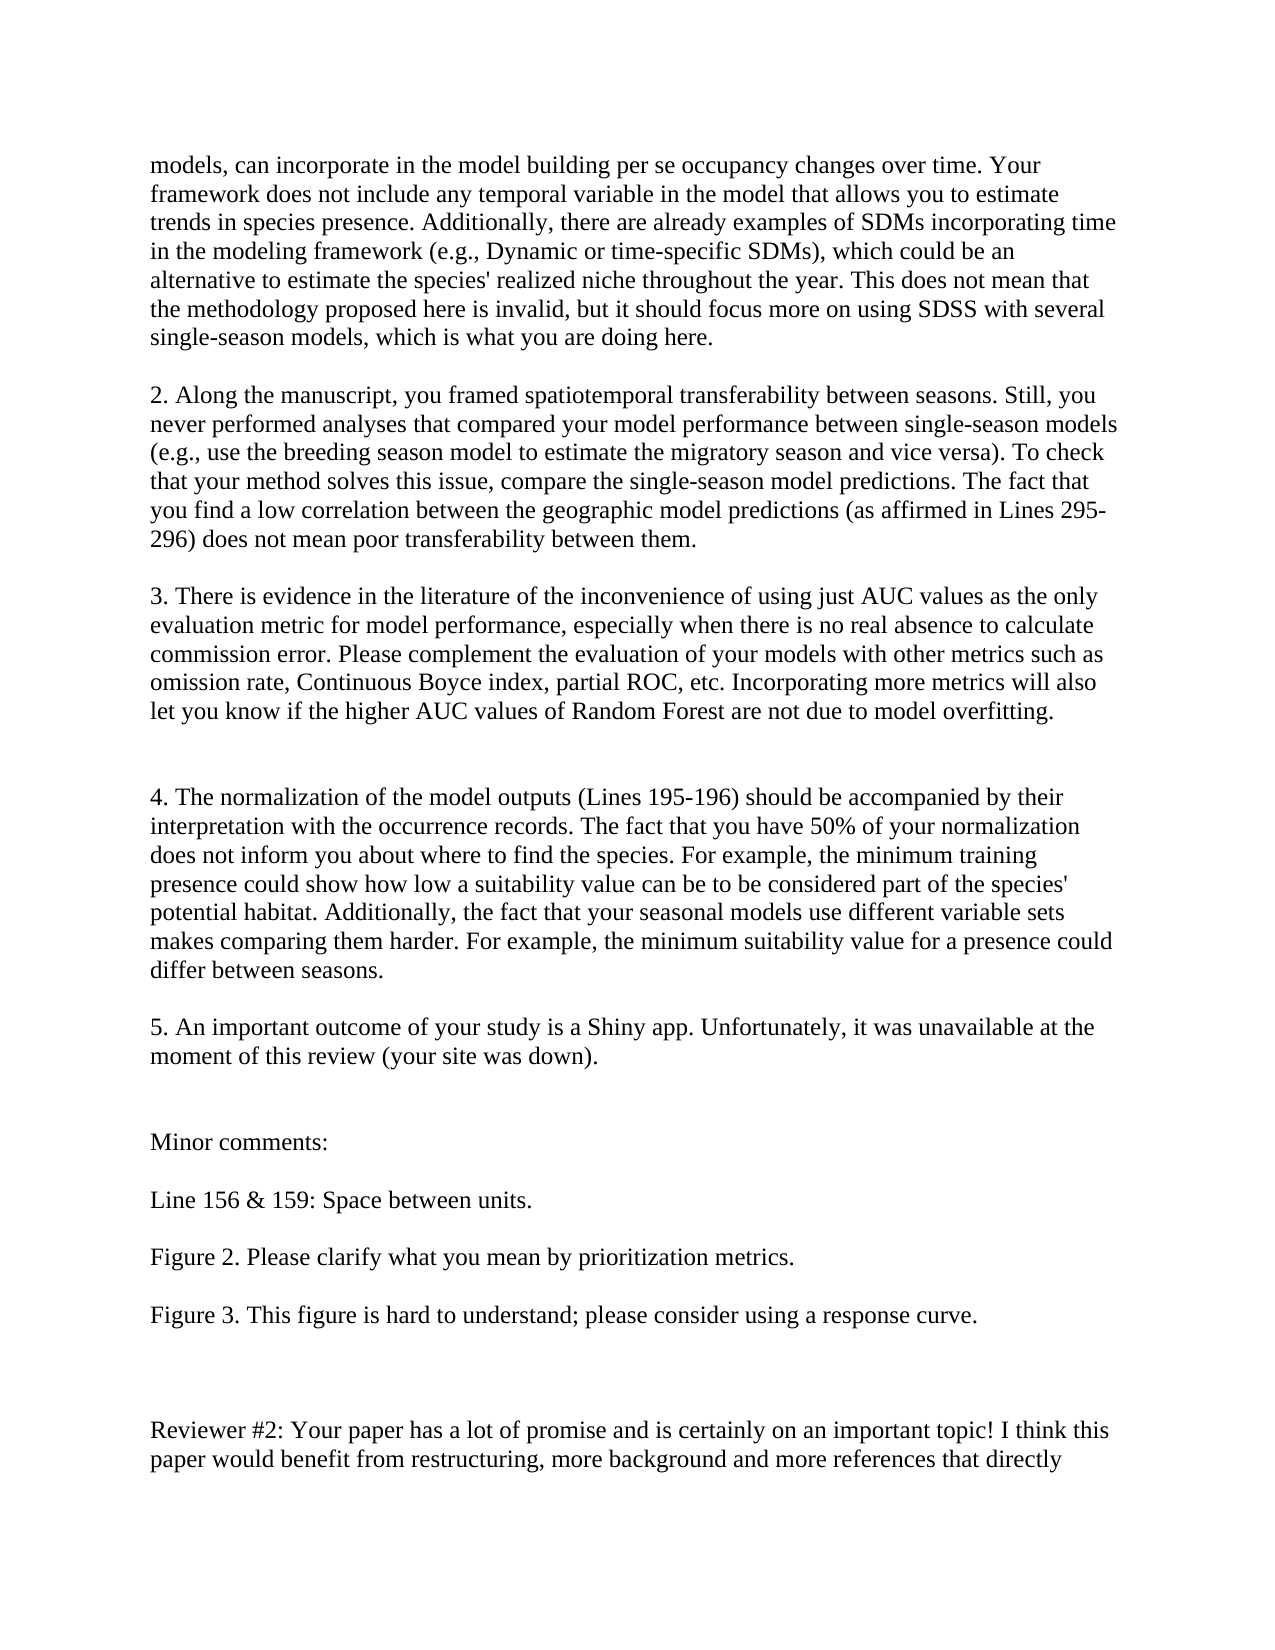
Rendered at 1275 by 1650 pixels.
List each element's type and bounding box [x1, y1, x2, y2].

text [150, 150, 1125, 1472]
